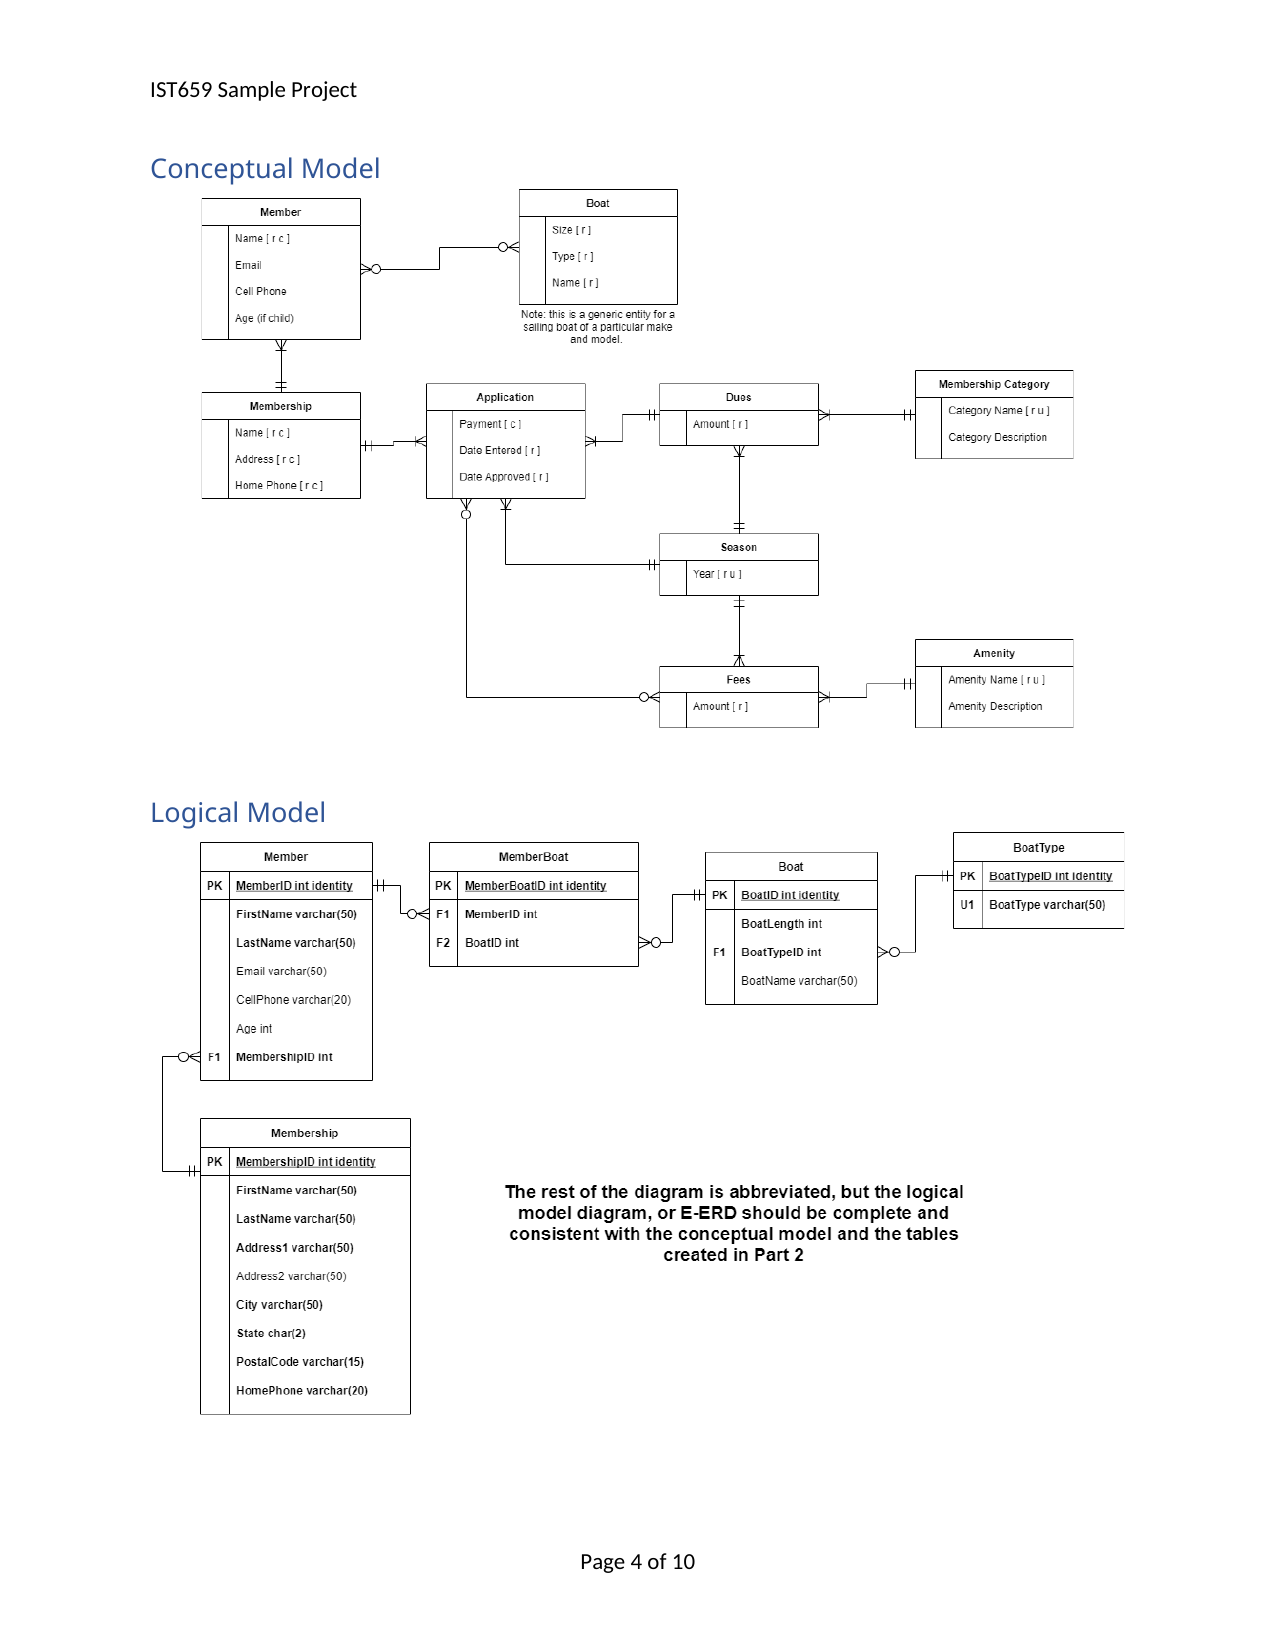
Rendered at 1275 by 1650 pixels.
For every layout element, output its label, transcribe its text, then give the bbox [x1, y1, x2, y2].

subtitle Conceptual Model [150, 150, 1125, 187]
picture [201, 189, 1074, 728]
subtitle Logical Model [150, 793, 1125, 830]
picture [150, 832, 1125, 1415]
